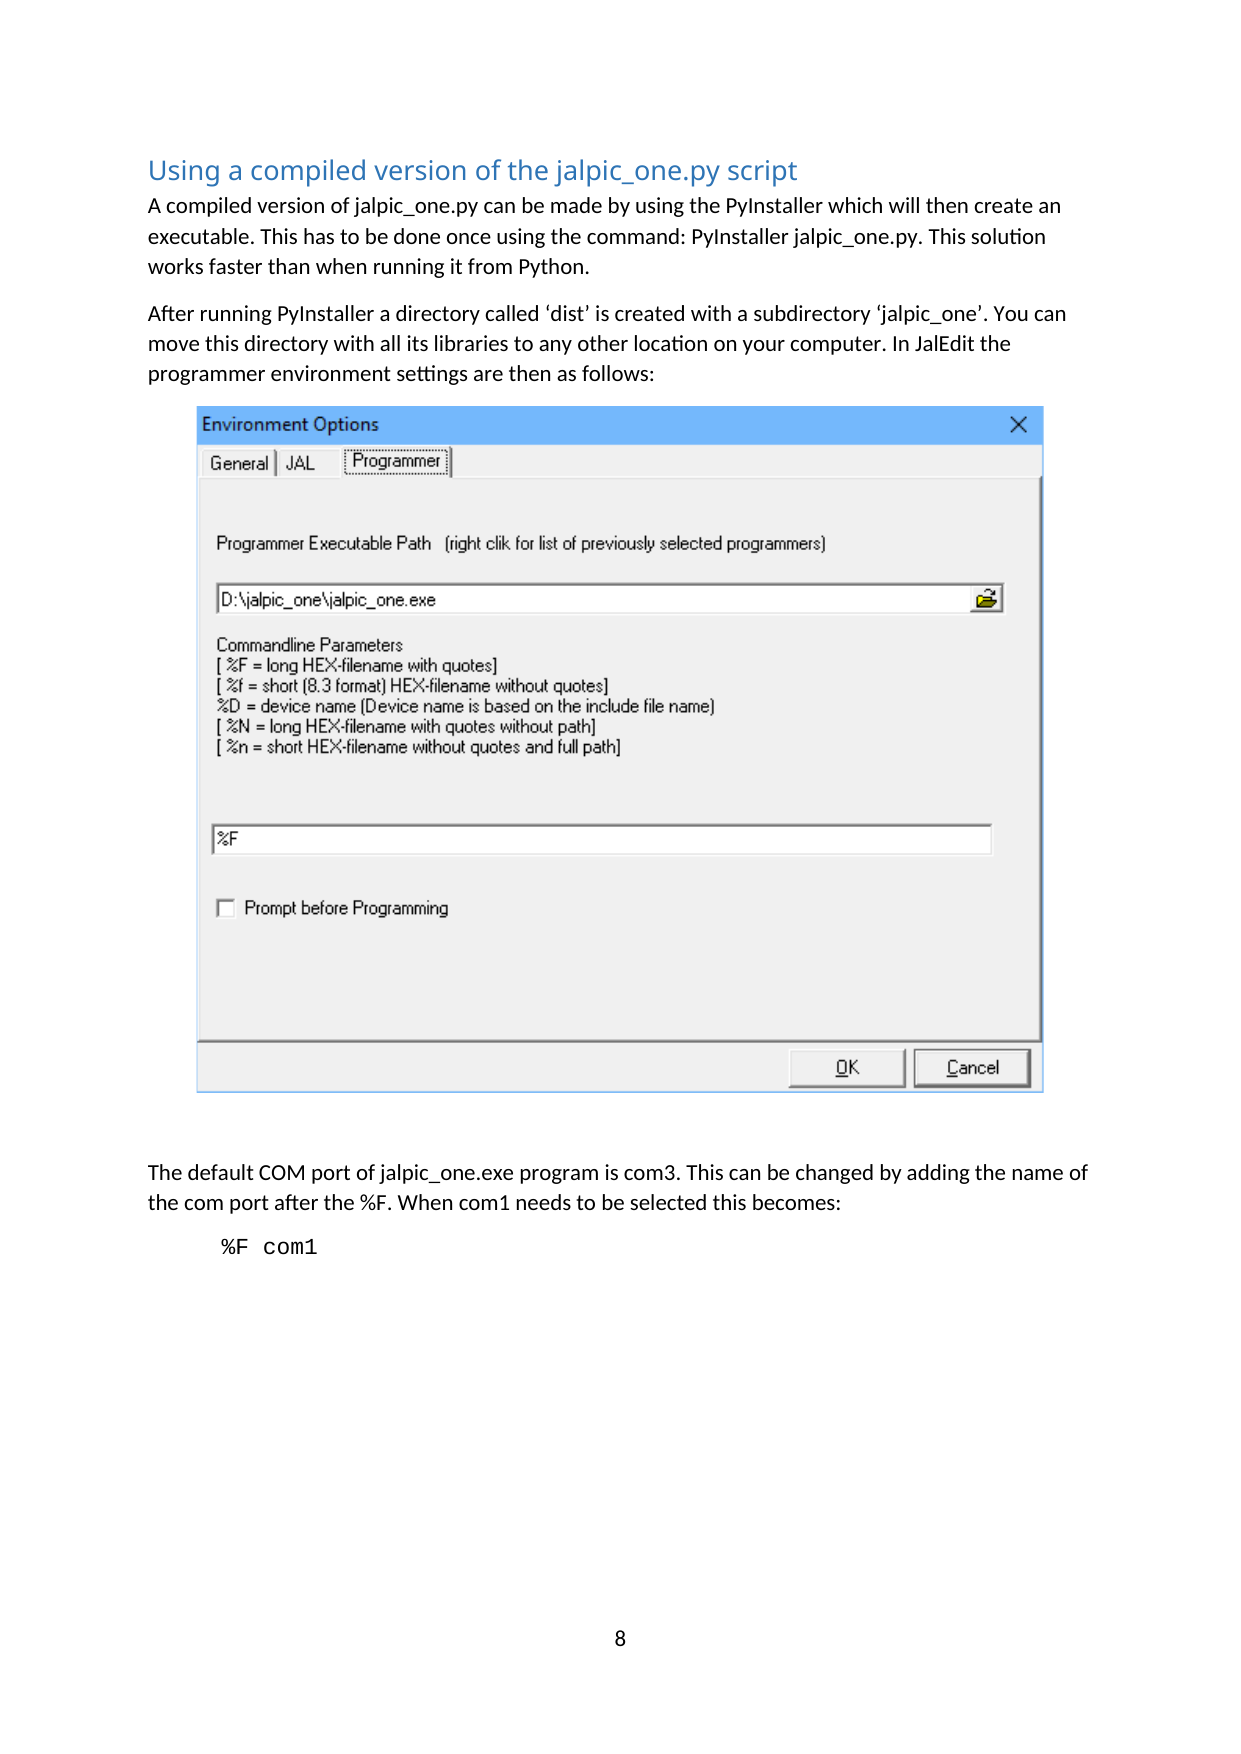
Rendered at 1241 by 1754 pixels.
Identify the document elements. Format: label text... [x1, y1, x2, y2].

picture [196, 406, 1044, 1093]
text A compiled version of jalpic_one.py can be made by using the PyInstaller which will then create an executable. This has to be done once using the command: PyInstaller jalpic_one.py. This solution works faster than when running it from Python. [148, 192, 1093, 280]
text %F com1 [148, 1235, 1093, 1261]
text The default COM port of jalpic_one.exe program is com3. This can be changed by adding the name of the com port after the %F. When com1 needs to be selected this becomes: [148, 1158, 1093, 1216]
subtitle Using a compiled version of the jalpic_one.py script [148, 152, 1093, 189]
text After running PyInstaller a directory called ‘dist’ is created with a subdirectory ‘jalpic_one’. You can move this directory with all its libraries to any other location on your computer. In JalEdit the programmer environment settings are then as follows: [148, 299, 1093, 387]
